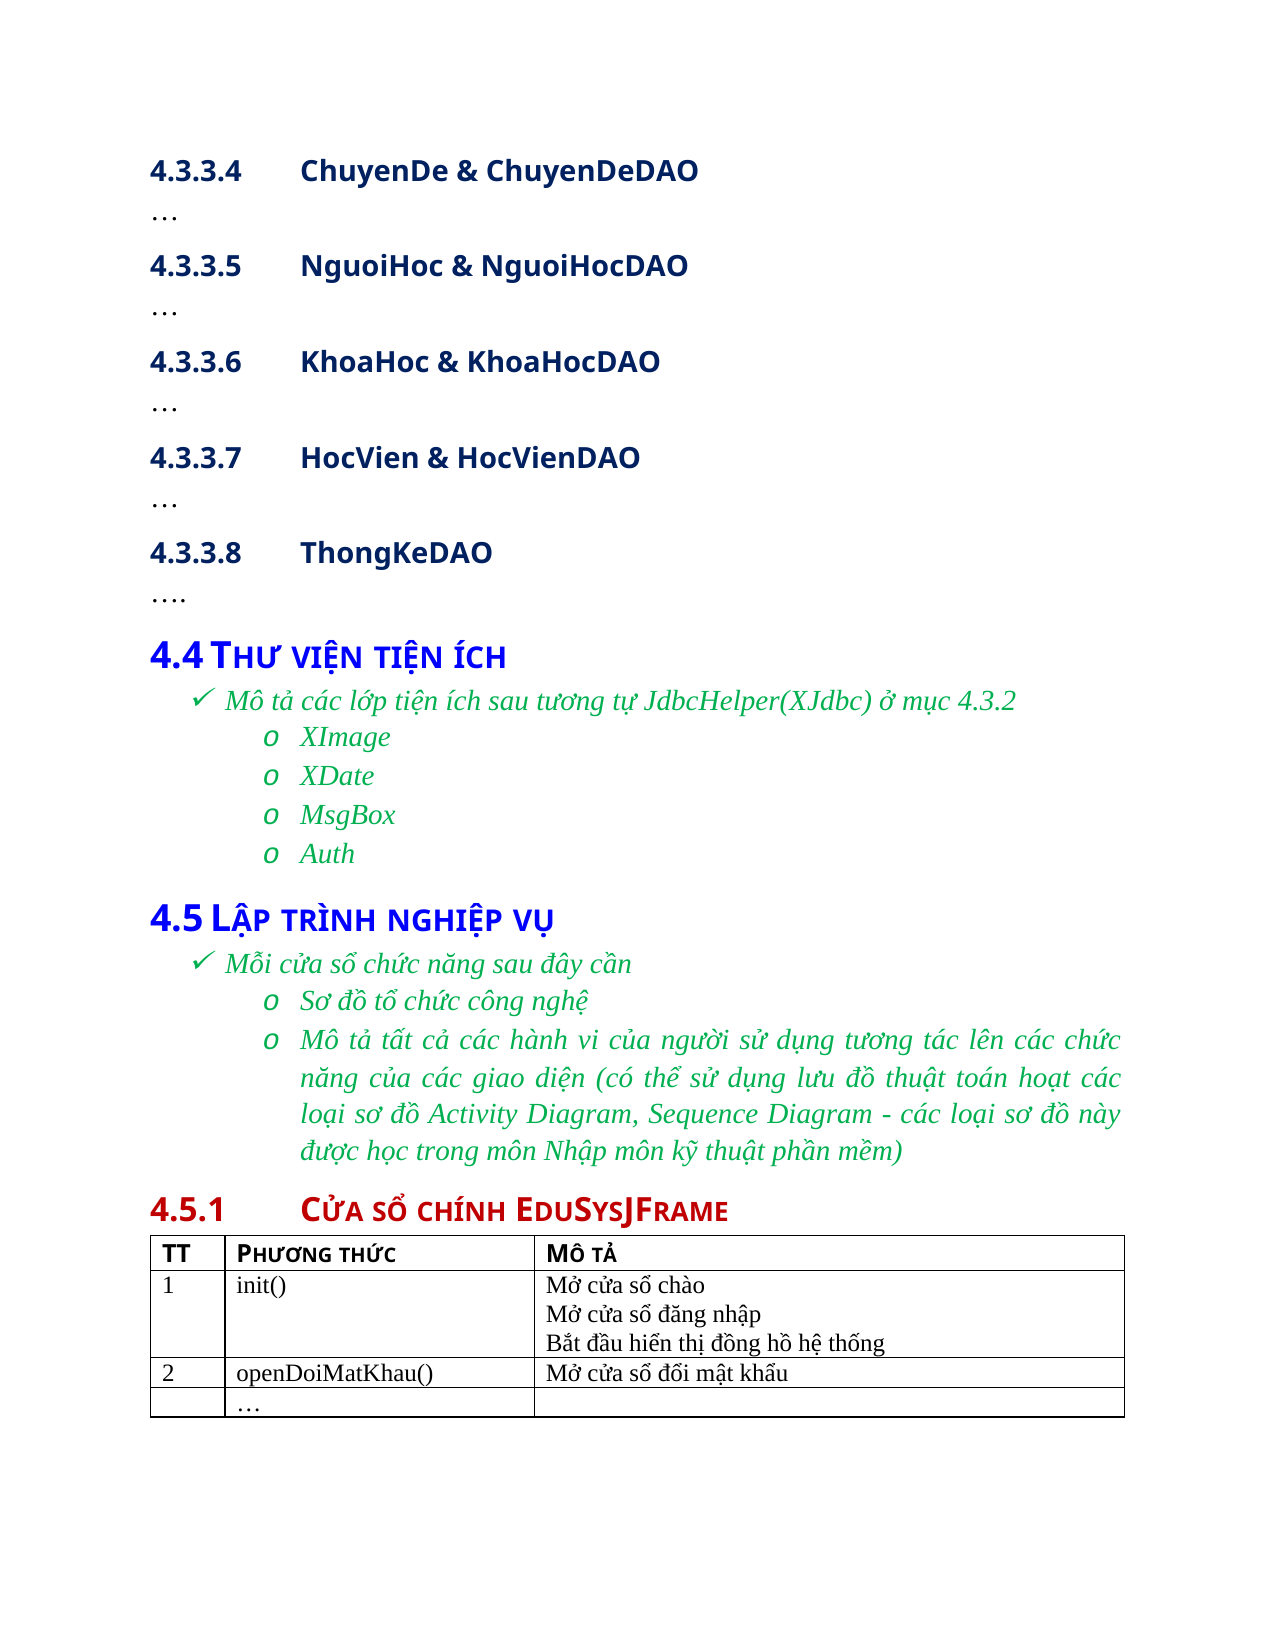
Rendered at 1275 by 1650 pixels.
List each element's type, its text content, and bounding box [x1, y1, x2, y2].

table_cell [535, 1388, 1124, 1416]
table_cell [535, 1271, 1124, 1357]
subtitle HocVien & HocVienDAO [150, 437, 1125, 477]
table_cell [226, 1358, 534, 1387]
list Mô tả các lớp tiện ích sau tương tự JdbcHelper(XJdbc) ở mục 4.3.2 [187, 683, 1125, 717]
subtitle ChuyenDe & ChuyenDeDAO [150, 150, 1125, 190]
list XImage [262, 719, 1125, 756]
list MsgBox [262, 797, 1125, 833]
subtitle Thư viện tiện ích [150, 628, 1125, 679]
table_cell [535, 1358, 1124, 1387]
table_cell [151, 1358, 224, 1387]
text … [150, 480, 1125, 513]
list Mỗi cửa sổ chức năng sau đây cần [187, 947, 1125, 980]
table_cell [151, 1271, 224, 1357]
subtitle KhoaHoc & KhoaHocDAO [150, 341, 1125, 381]
subtitle ThongKeDAO [150, 532, 1125, 572]
list Auth [262, 836, 1125, 872]
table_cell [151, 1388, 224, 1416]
subtitle Lập trình nghiệp vụ [150, 892, 1125, 943]
subtitle NguoiHoc & NguoiHocDAO [150, 246, 1125, 285]
list Sơ đồ tổ chức công nghệ [262, 983, 1125, 1019]
list XDate [262, 758, 1125, 794]
text …. [150, 575, 1125, 609]
subtitle Cửa sổ chính EduSysJFrame [150, 1186, 1125, 1231]
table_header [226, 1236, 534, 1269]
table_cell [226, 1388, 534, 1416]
list Mô tả tất cả các hành vi của người sử dụng tương tác lên các chức năng của các giao diện (có thể sử dụng lưu đồ thuật toán hoạt các loại sơ đồ Activity Diagram, Sequence Diagram - các loại sơ đồ này được học trong môn Nhập môn kỹ thuật phần mềm) [262, 1022, 1125, 1166]
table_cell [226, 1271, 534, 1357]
text … [150, 193, 1125, 226]
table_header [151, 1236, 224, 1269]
text … [150, 384, 1125, 418]
text … [150, 288, 1125, 322]
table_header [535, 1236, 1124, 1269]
